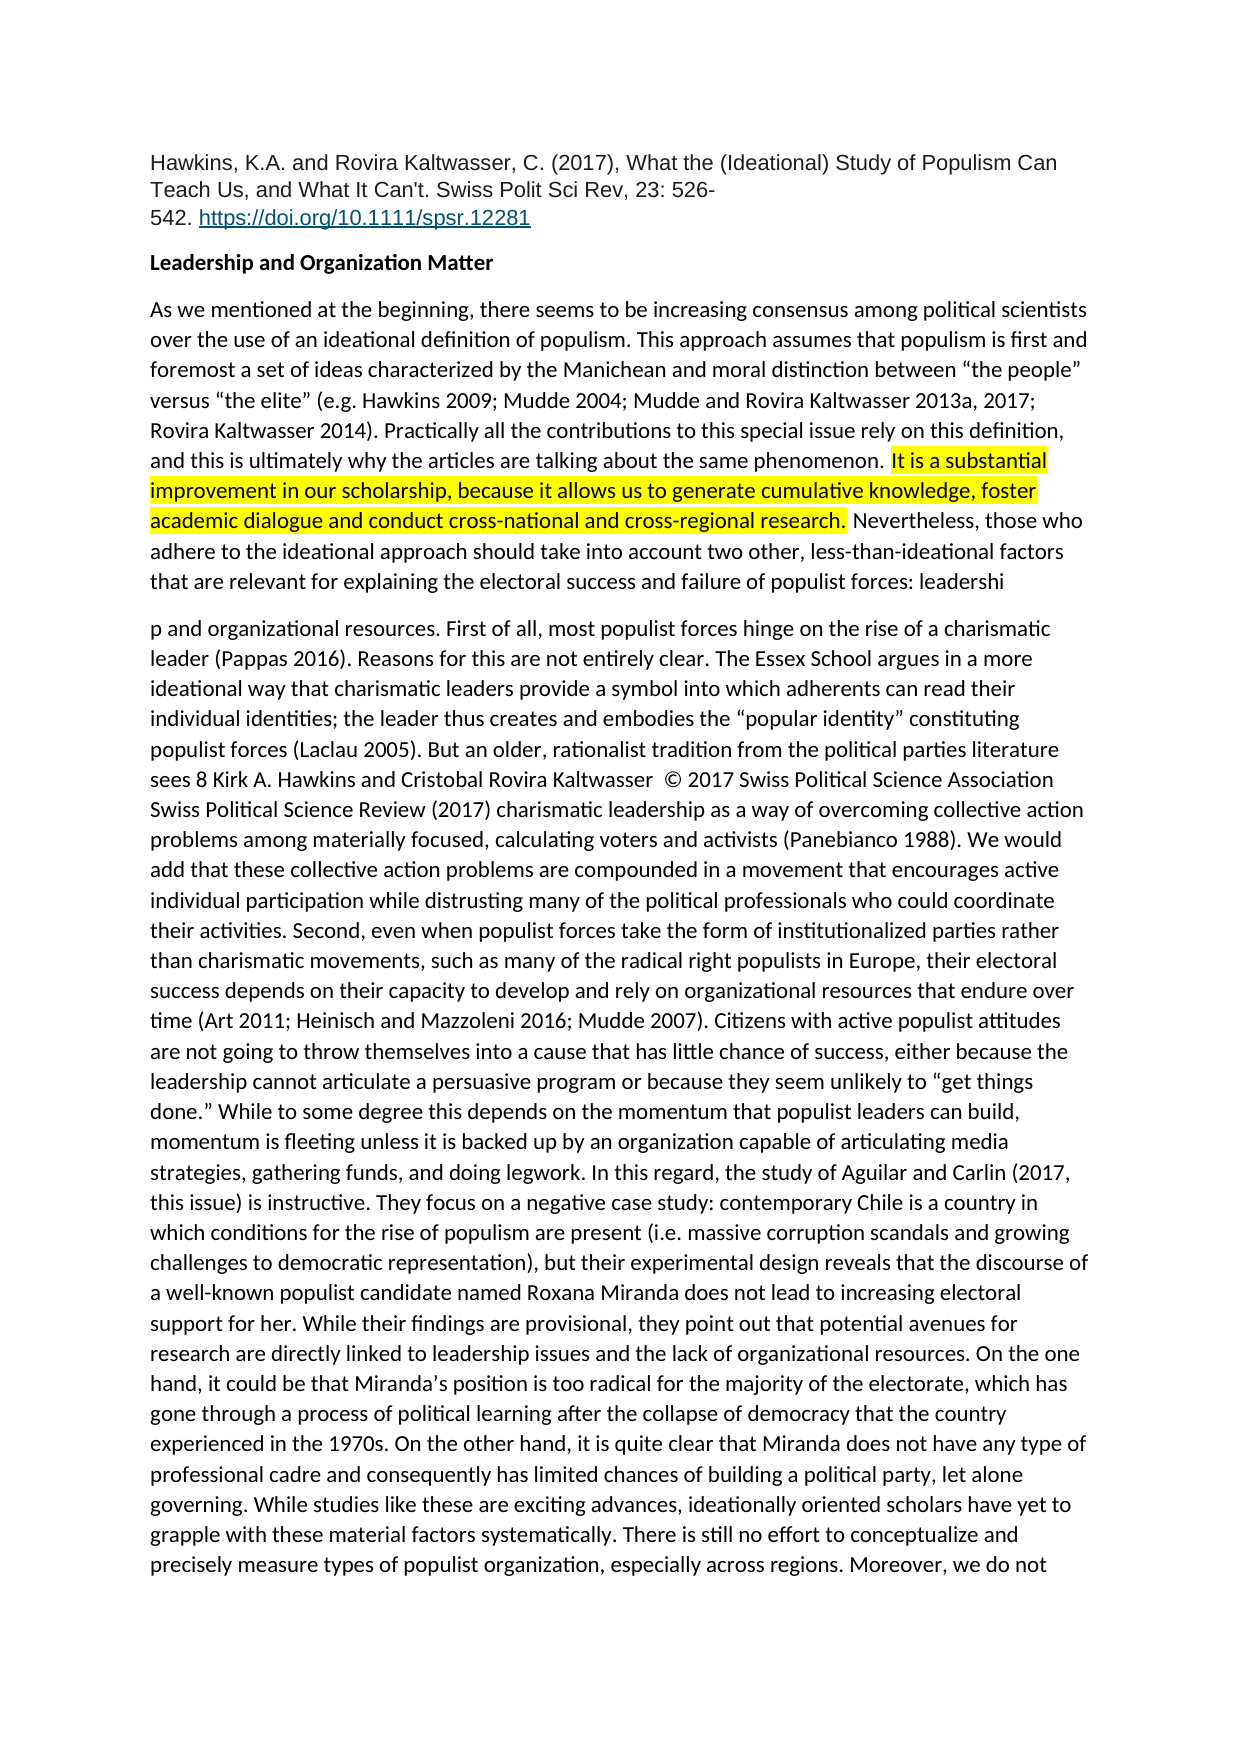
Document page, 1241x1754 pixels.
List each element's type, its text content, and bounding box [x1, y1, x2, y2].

text Hawkins, K.A. and Rovira Kaltwasser, C. (2017), What the (Ideational) Study of Populism Can Teach Us, and What It Can't. Swiss Polit Sci Rev, 23: 526-542. https://doi.org/10.1111/spsr.12281 [150, 150, 1090, 229]
text As we mentioned at the beginning, there seems to be increasing consensus among political scientists over the use of an ideational definition of populism. This approach assumes that populism is first and foremost a set of ideas characterized by the Manichean and moral distinction between “the people” versus “the elite” (e.g. Hawkins 2009; Mudde 2004; Mudde and Rovira Kaltwasser 2013a, 2017; Rovira Kaltwasser 2014). Practically all the contributions to this special issue rely on this definition, and this is ultimately why the articles are talking about the same phenomenon. It is a substantial improvement in our scholarship, because it allows us to generate cumulative knowledge, foster academic dialogue and conduct cross-national and cross-regional research. Nevertheless, those who adhere to the ideational approach should take into account two other, less-than-ideational factors that are relevant for explaining the electoral success and failure of populist forces: leadershi [150, 295, 1090, 595]
text Leadership and Organization Matter [150, 248, 1090, 276]
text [150, 614, 1090, 1578]
